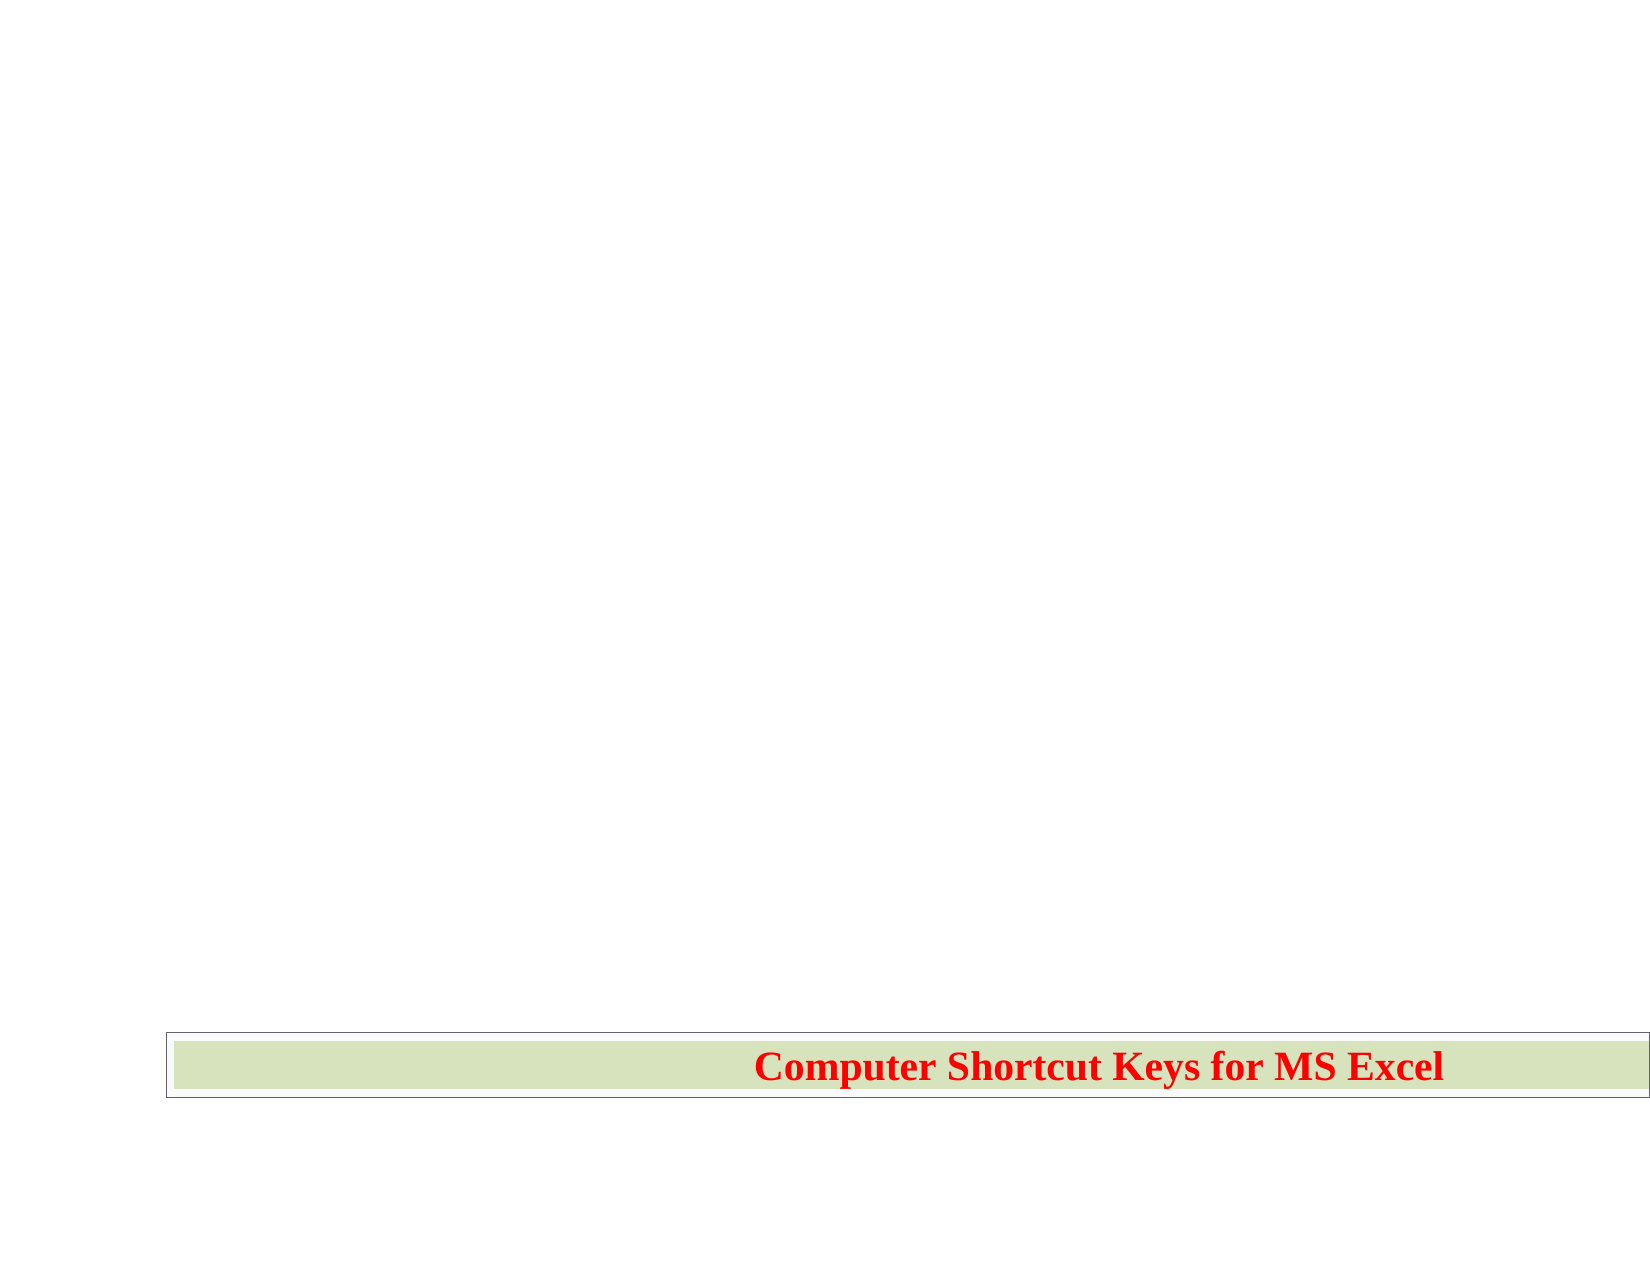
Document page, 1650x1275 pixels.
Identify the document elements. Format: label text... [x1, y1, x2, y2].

table_header Computer Shortcut Keys for MS Excel [167, 1033, 1649, 1097]
